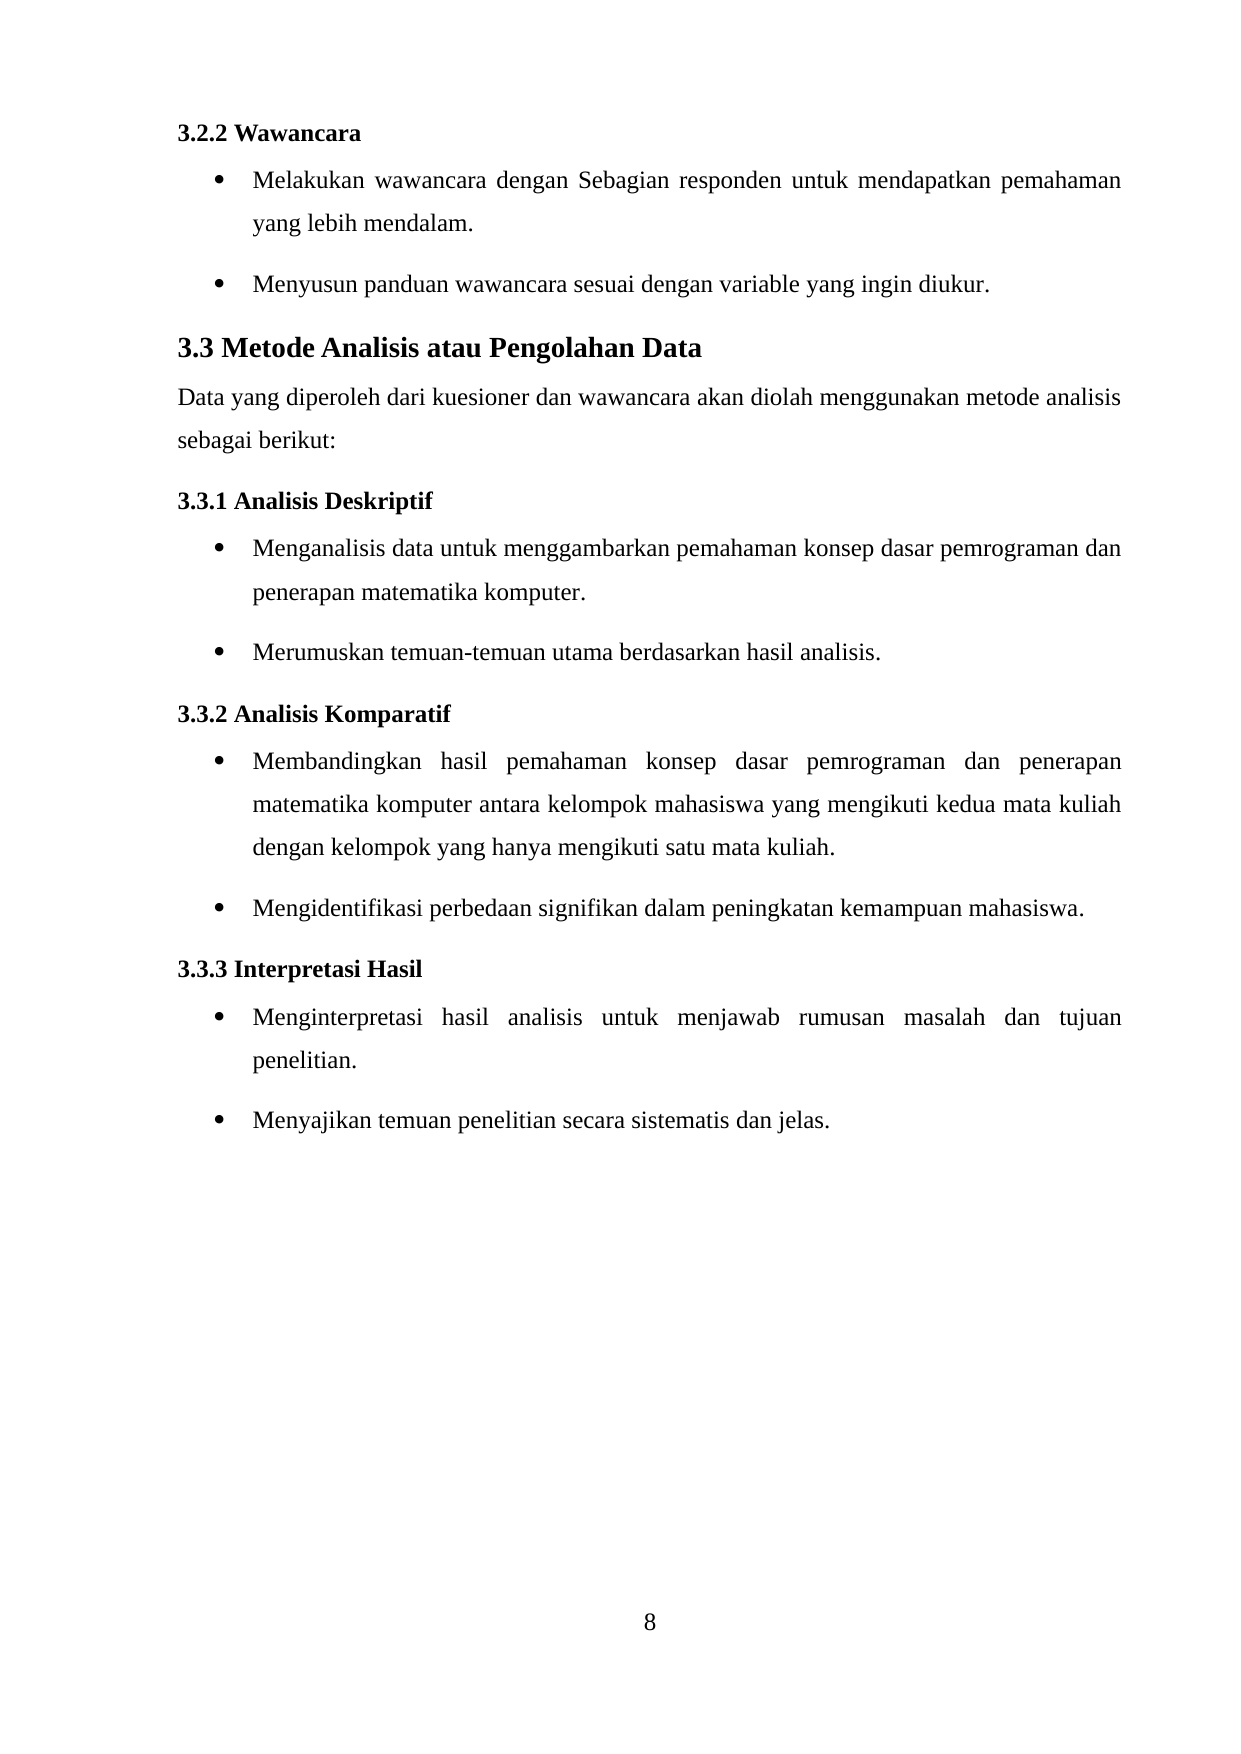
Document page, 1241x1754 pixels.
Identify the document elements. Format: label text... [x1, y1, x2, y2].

list Menginterpretasi hasil analisis untuk menjawab rumusan masalah dan tujuan penelitian. [215, 1002, 1122, 1073]
subtitle 3.3.3 Interpretasi Hasil [177, 954, 1122, 983]
list Membandingkan hasil pemahaman konsep dasar pemrograman dan penerapan matematika komputer antara kelompok mahasiswa yang mengikuti kedua mata kuliah dengan kelompok yang hanya mengikuti satu mata kuliah. [215, 746, 1122, 861]
subtitle 3.2.2 Wawancara [177, 118, 1122, 147]
list Menyajikan temuan penelitian secara sistematis dan jelas. [215, 1106, 1122, 1134]
list Melakukan wawancara dengan Sebagian responden untuk mendapatkan pemahaman yang lebih mendalam. [215, 165, 1122, 237]
list Menganalisis data untuk menggambarkan pemahaman konsep dasar pemrograman dan penerapan matematika komputer. [215, 533, 1122, 605]
subtitle 3.3.2 Analisis Komparatif [177, 699, 1122, 728]
subtitle 3.3.1 Analisis Deskriptif [177, 486, 1122, 515]
list Menyusun panduan wawancara sesuai dengan variable yang ingin diukur. [215, 269, 1122, 298]
list Mengidentifikasi perbedaan signifikan dalam peningkatan kemampuan mahasiswa. [215, 893, 1122, 922]
subtitle 3.3 Metode Analisis atau Pengolahan Data [177, 330, 1122, 363]
list Merumuskan temuan-temuan utama berdasarkan hasil analisis. [215, 637, 1122, 666]
text Data yang diperoleh dari kuesioner dan wawancara akan diolah menggunakan metode analisis sebagai berikut: [177, 382, 1122, 454]
